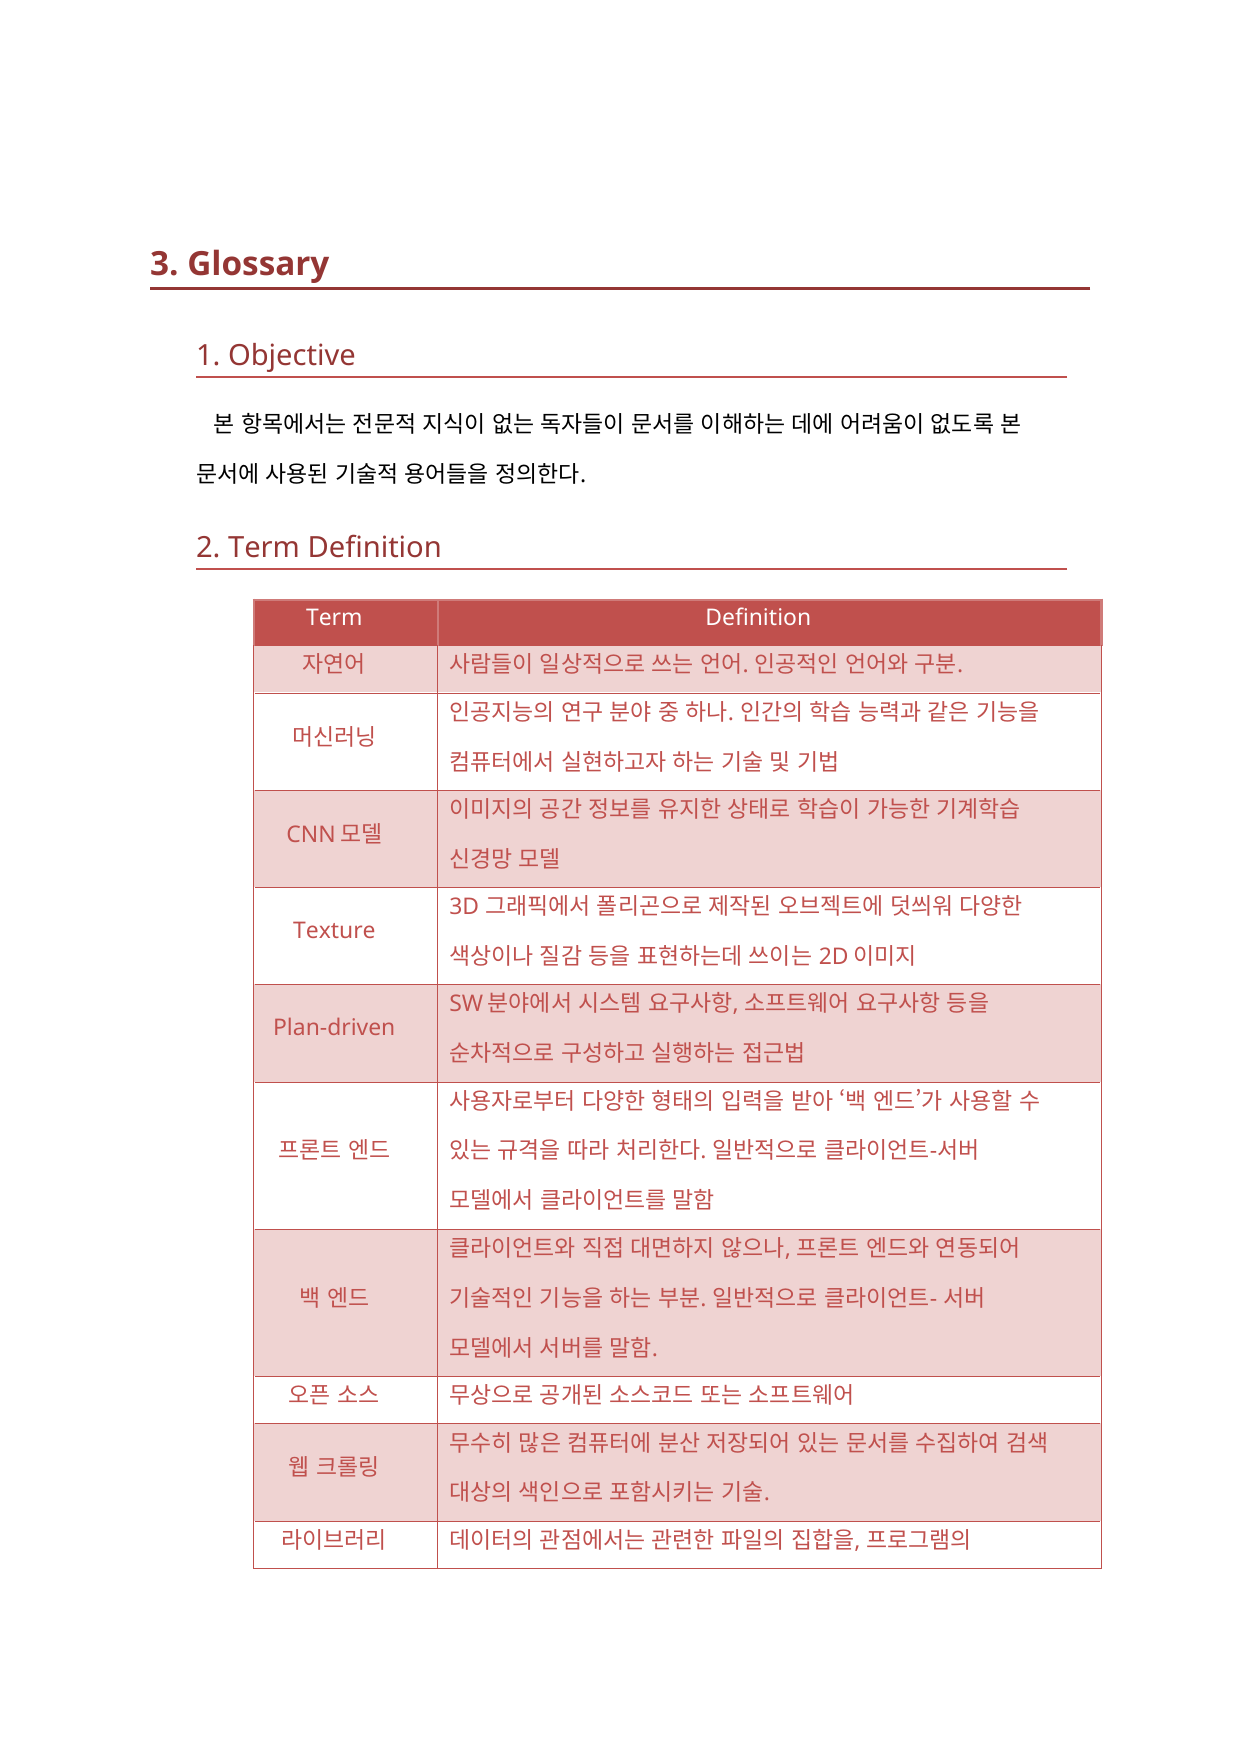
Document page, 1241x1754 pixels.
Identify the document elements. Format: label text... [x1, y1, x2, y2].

table_cell 웹 크롤링 [254, 1423, 437, 1521]
table_cell 자연어 [254, 646, 437, 692]
table_cell 무수히 많은 컴퓨터에 분산 저장되어 있는 문서를 수집하여 검색 대상의 색인으로 포함시키는 기술. [438, 1423, 1101, 1521]
table_cell 무상으로 공개된 소스코드 또는 소프트웨어 [438, 1376, 1101, 1423]
subtitle 1. Objective [196, 334, 1067, 376]
table_cell 인공지능의 연구 분야 중 하나. 인간의 학습 능력과 같은 기능을 컴퓨터에서 실현하고자 하는 기술 및 기법 [438, 693, 1101, 790]
table_cell Texture [254, 887, 437, 984]
table_cell 사람들이 일상적으로 쓰는 언어. 인공적인 언어와 구분. [438, 646, 1101, 692]
table_cell 오픈 소스 [254, 1376, 437, 1423]
table_cell 이미지의 공간 정보를 유지한 상태로 학습이 가능한 기계학습 신경망 모델 [438, 790, 1101, 887]
table_cell 프론트 엔드 [254, 1082, 437, 1229]
table_cell 사용자로부터 다양한 형태의 입력을 받아 ‘백 엔드’가 사용할 수 있는 규격을 따라 처리한다. 일반적으로 클라이언트-서버 모델에서 클라이언트를 말함 [438, 1082, 1101, 1229]
table_cell SW분야에서 시스템 요구사항, 소프트웨어 요구사항 등을 순차적으로 구성하고 실행하는 접근법 [438, 984, 1101, 1082]
table_header Definition [439, 601, 1100, 645]
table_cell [438, 1521, 1101, 1568]
table_cell Plan-driven [254, 984, 437, 1082]
table_header Term [255, 601, 437, 645]
table_cell 3D 그래픽에서 폴리곤으로 제작된 오브젝트에 덧씌워 다양한 색상이나 질감 등을 표현하는데 쓰이는 2D이미지 [438, 887, 1101, 984]
table_cell 라이브러리 [254, 1521, 437, 1568]
table_cell 백 엔드 [254, 1229, 437, 1376]
subtitle 2. Term Definition [196, 526, 1067, 568]
text 본 항목에서는 전문적 지식이 없는 독자들이 문서를 이해하는 데에 어려움이 없도록 본 문서에 사용된 기술적 용어들을 정의한다. [196, 406, 1090, 489]
table_cell 머신러닝 [254, 693, 437, 790]
table_cell CNN모델 [254, 790, 437, 887]
subtitle 3. Glossary [150, 240, 1090, 287]
table_cell 클라이언트와 직접 대면하지 않으나, 프론트 엔드와 연동되어 기술적인 기능을 하는 부분. 일반적으로 클라이언트- 서버 모델에서 서버를 말함. [438, 1229, 1101, 1376]
